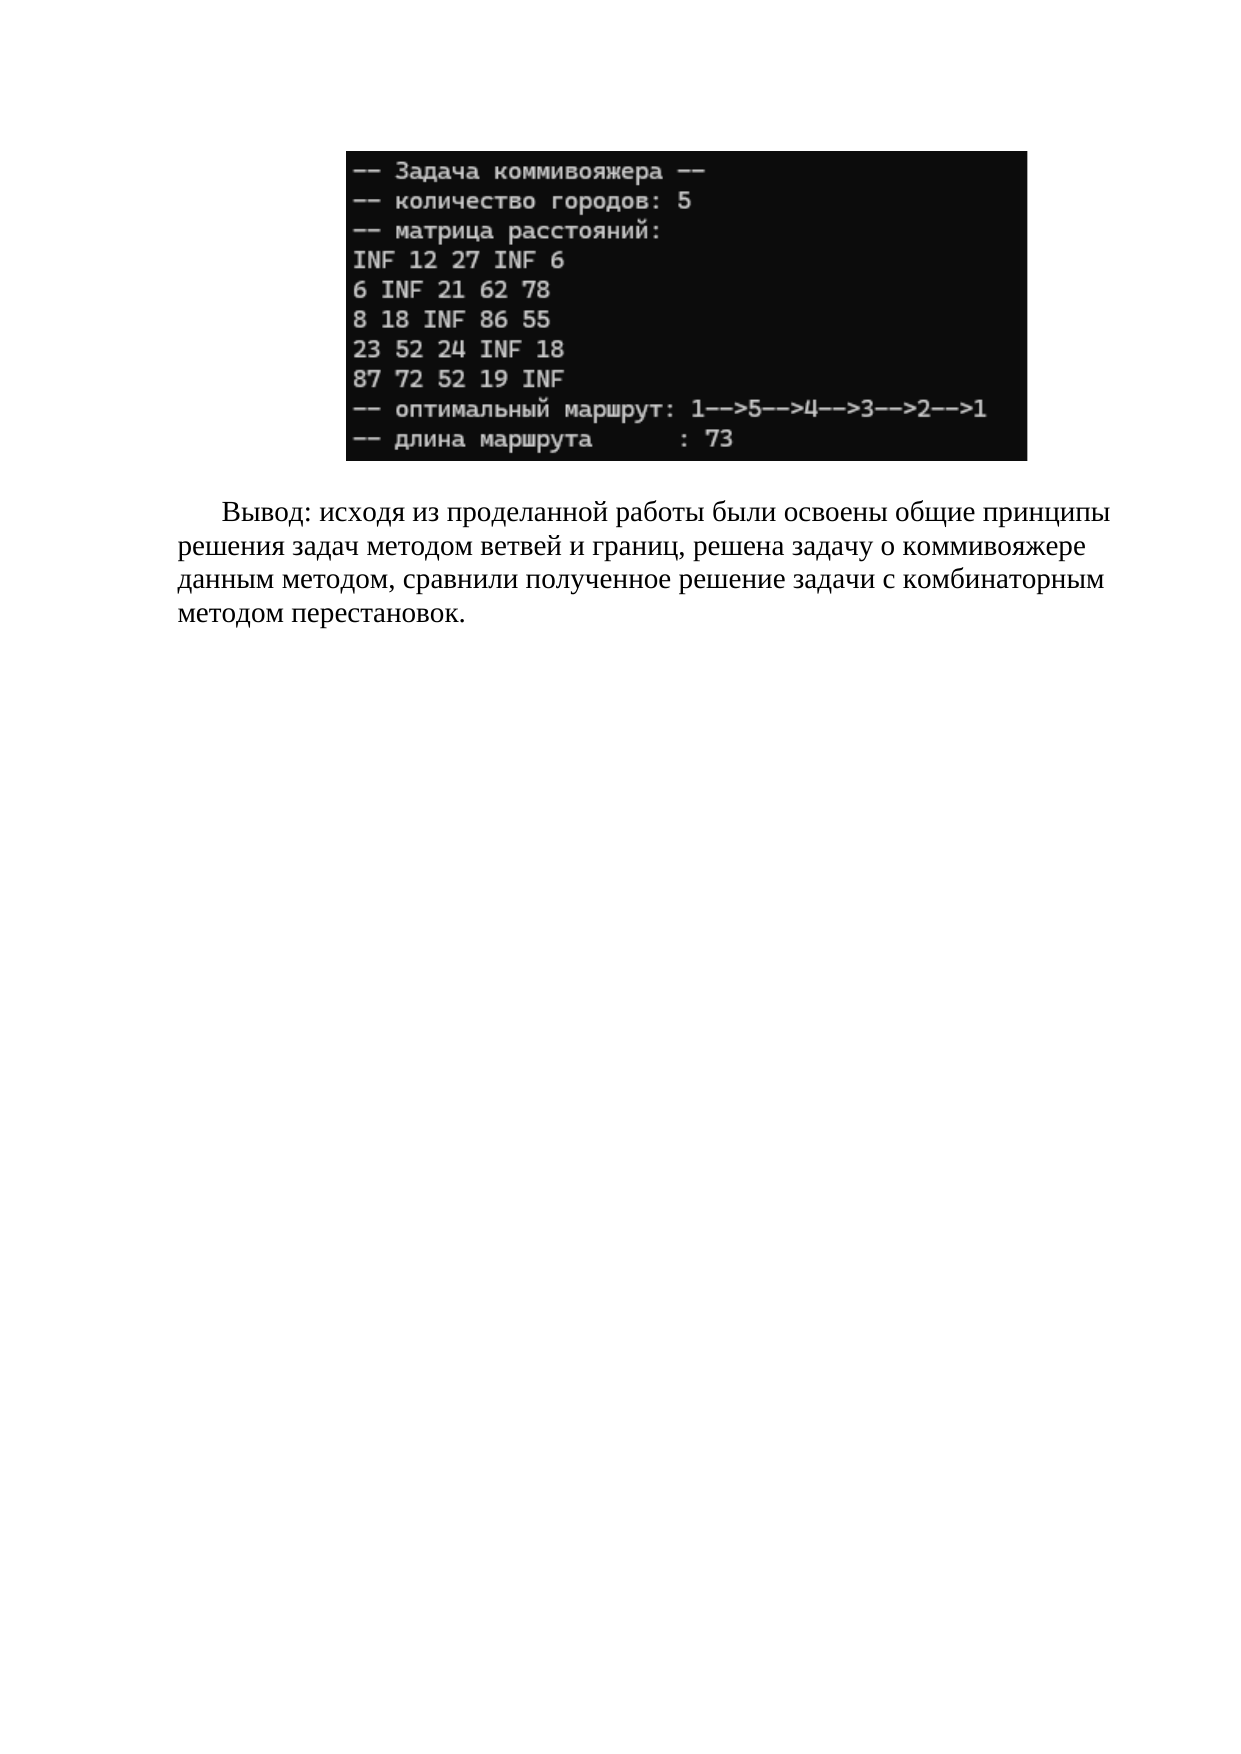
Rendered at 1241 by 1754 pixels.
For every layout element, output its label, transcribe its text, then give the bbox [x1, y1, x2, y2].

picture [346, 151, 1028, 461]
text Вывод: исходя из проделанной работы были освоены общие принципы решения задач методом ветвей и границ, решена задачу о коммивояжере данным методом, сравнили полученное решение задачи с комбинаторным методом перестановок. [177, 494, 1152, 629]
